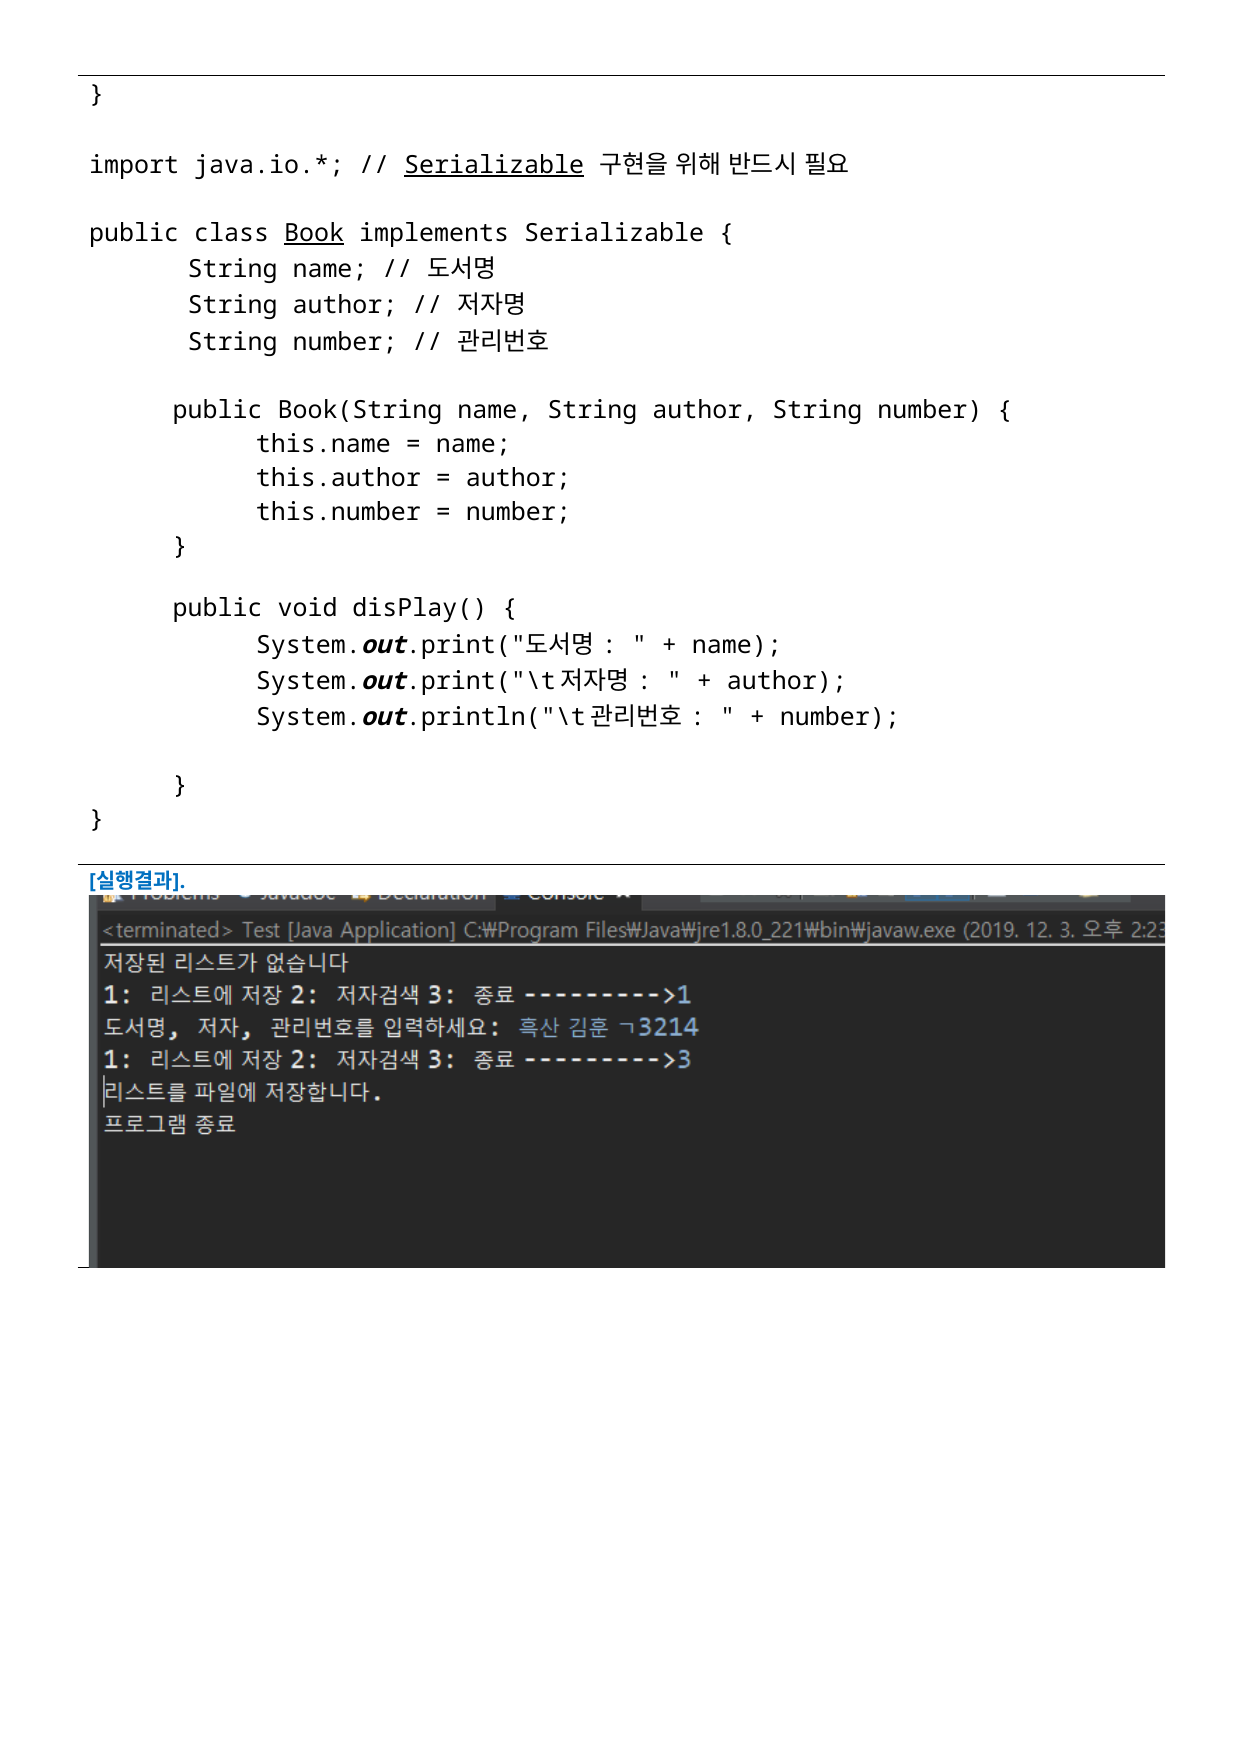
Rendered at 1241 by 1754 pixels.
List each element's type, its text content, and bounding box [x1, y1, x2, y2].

table_cell [실행결과]. [78, 865, 1165, 1267]
picture [88, 895, 1166, 1268]
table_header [78, 76, 1165, 863]
